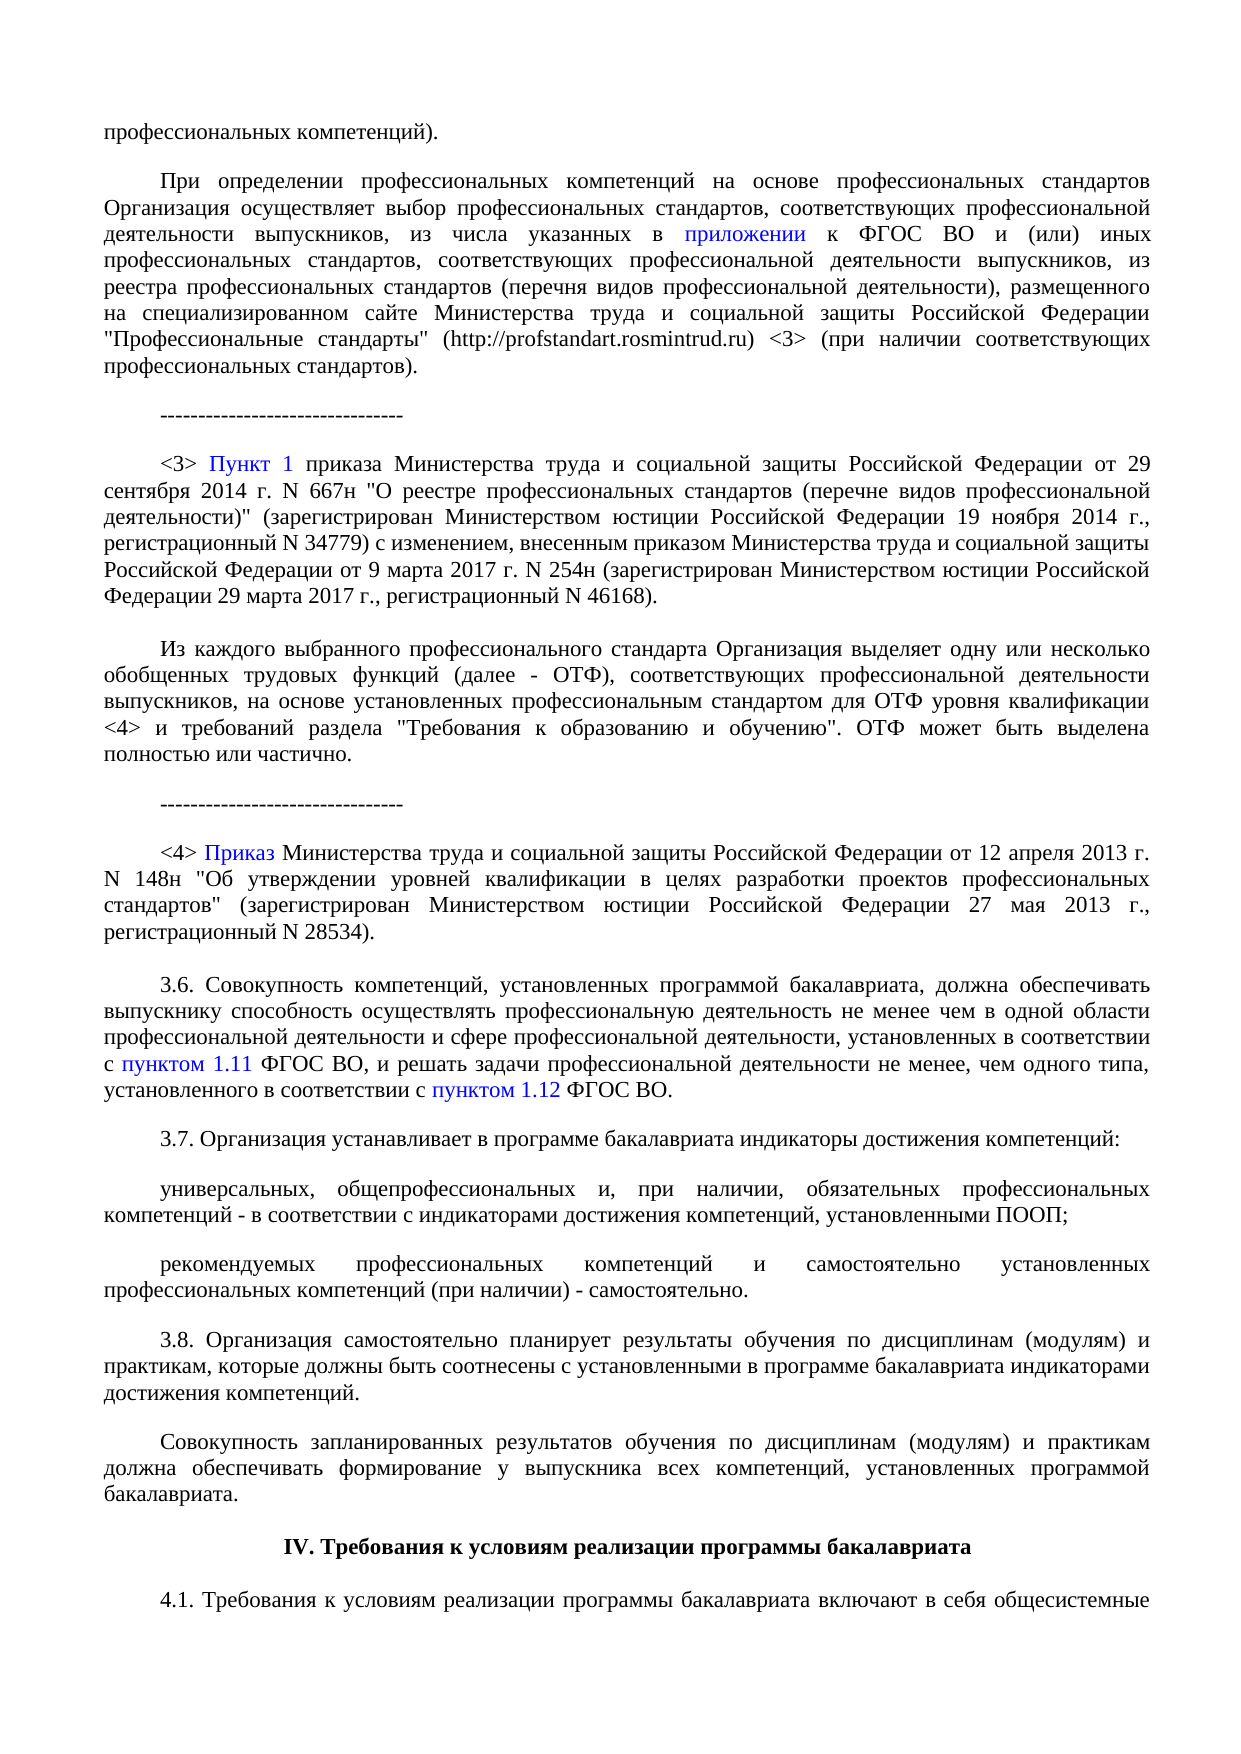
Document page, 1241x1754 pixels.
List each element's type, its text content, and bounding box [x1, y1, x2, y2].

text 3.6. Совокупность компетенций, установленных программой бакалавриата, должна обеспечивать выпускнику способность осуществлять профессиональную деятельность не менее чем в одной области профессиональной деятельности и сфере профессиональной деятельности, установленных в соответствии с пунктом 1.11 ФГОС ВО, и решать задачи профессиональной деятельности не менее, чем одного типа, установленного в соответствии с пунктом 1.12 ФГОС ВО. [103, 971, 1152, 1102]
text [103, 1586, 1152, 1612]
text Из каждого выбранного профессионального стандарта Организация выделяет одну или несколько обобщенных трудовых функций (далее - ОТФ), соответствующих профессиональной деятельности выпускников, на основе установленных профессиональным стандартом для ОТФ уровня квалификации <4> и требований раздела "Требования к образованию и обучению". ОТФ может быть выделена полностью или частично. [103, 635, 1152, 767]
text При определении профессиональных компетенций на основе профессиональных стандартов Организация осуществляет выбор профессиональных стандартов, соответствующих профессиональной деятельности выпускников, из числа указанных в приложении к ФГОС ВО и (или) иных профессиональных стандартов, соответствующих профессиональной деятельности выпускников, из реестра профессиональных стандартов (перечня видов профессиональной деятельности), размещенного на специализированном сайте Министерства труда и социальной защиты Российской Федерации "Профессиональные стандарты" (http://profstandart.rosmintrud.ru) <3> (при наличии соответствующих профессиональных стандартов). [103, 167, 1152, 378]
text <3> Пункт 1 приказа Министерства труда и социальной защиты Российской Федерации от 29 сентября 2014 г. N 667н "О реестре профессиональных стандартов (перечне видов профессиональной деятельности)" (зарегистрирован Министерством юстиции Российской Федерации 19 ноября 2014 г., регистрационный N 34779) с изменением, внесенным приказом Министерства труда и социальной защиты Российской Федерации от 9 марта 2017 г. N 254н (зарегистрирован Министерством юстиции Российской Федерации 29 марта 2017 г., регистрационный N 46168). [103, 450, 1152, 608]
text <4> Приказ Министерства труда и социальной защиты Российской Федерации от 12 апреля 2013 г. N 148н "Об утверждении уровней квалификации в целях разработки проектов профессиональных стандартов" (зарегистрирован Министерством юстиции Российской Федерации 27 мая 2013 г., регистрационный N 28534). [103, 839, 1152, 944]
text Совокупность запланированных результатов обучения по дисциплинам (модулям) и практикам должна обеспечивать формирование у выпускника всех компетенций, установленных программой бакалавриата. [103, 1428, 1152, 1507]
text универсальных, общепрофессиональных и, при наличии, обязательных профессиональных компетенций - в соответствии с индикаторами достижения компетенций, установленными ПООП; [103, 1174, 1152, 1227]
title IV. Требования к условиям реализации программы бакалавриата [103, 1533, 1152, 1559]
text -------------------------------- [103, 401, 1152, 427]
text рекомендуемых профессиональных компетенций и самостоятельно установленных профессиональных компетенций (при наличии) - самостоятельно. [103, 1250, 1152, 1303]
text -------------------------------- [103, 789, 1152, 816]
text 3.8. Организация самостоятельно планирует результаты обучения по дисциплинам (модулям) и практикам, которые должны быть соотнесены с установленными в программе бакалавриата индикаторами достижения компетенций. [103, 1326, 1152, 1405]
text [103, 118, 1152, 144]
text 3.7. Организация устанавливает в программе бакалавриата индикаторы достижения компетенций: [103, 1125, 1152, 1152]
